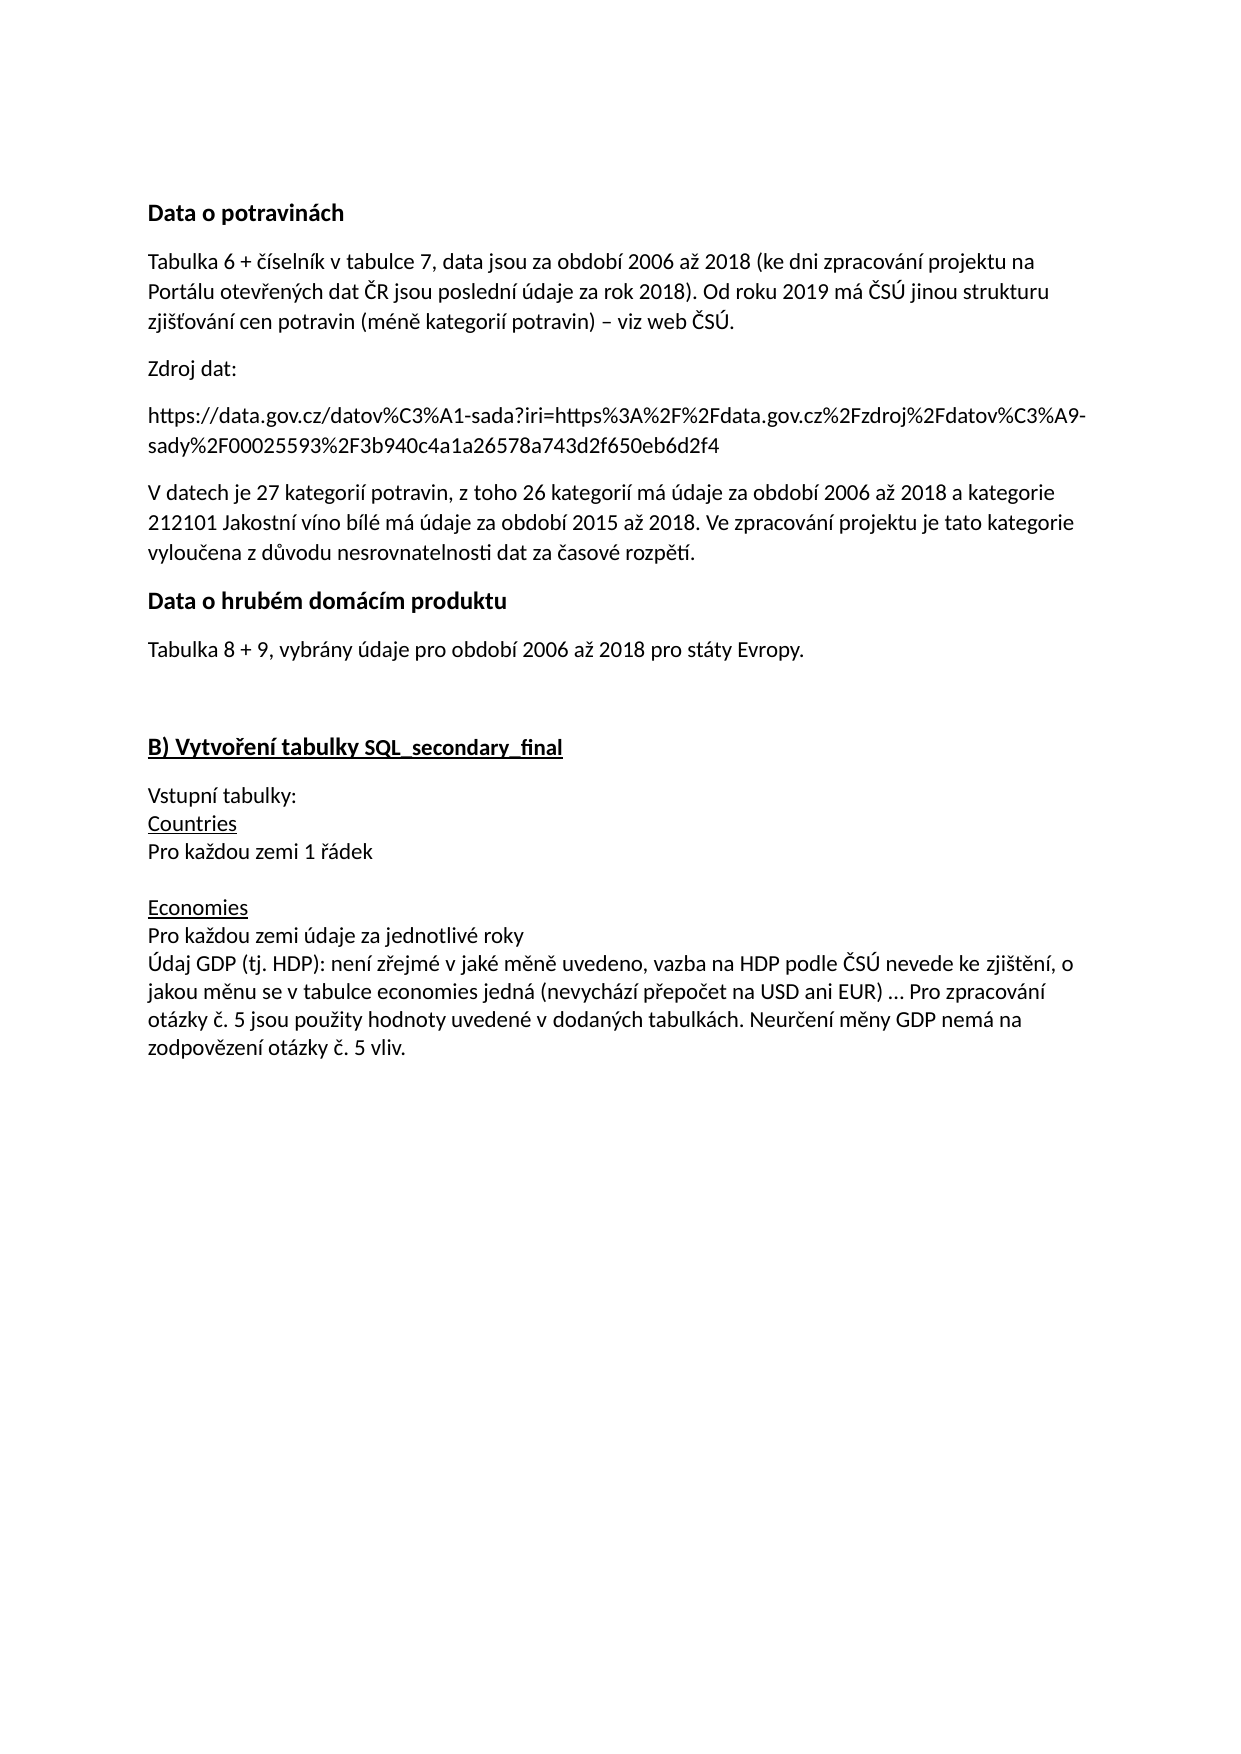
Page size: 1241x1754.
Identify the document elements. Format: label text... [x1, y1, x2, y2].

text Údaj GDP (tj. HDP): není zřejmé v jaké měně uvedeno, vazba na HDP podle ČSÚ nevede ke zjištění, o jakou měnu se v tabulce economies jedná (nevychází přepočet na USD ani EUR) … Pro zpracování otázky č. 5 jsou použity hodnoty uvedené v dodaných tabulkách. Neurčení měny GDP nemá na zodpovězení otázky č. 5 vliv. [148, 949, 1093, 1061]
text Data o hrubém domácím produktu [148, 585, 1093, 616]
text Zdroj dat: [148, 354, 1093, 382]
text Vstupní tabulky: [148, 781, 1093, 809]
text https://data.gov.cz/datov%C3%A1-sada?iri=https%3A%2F%2Fdata.gov.cz%2Fzdroj%2Fdatov%C3%A9-sady%2F00025593%2F3b940c4a1a26578a743d2f650eb6d2f4 [148, 401, 1093, 459]
text B) Vytvoření tabulky SQL_secondary_final [148, 731, 1093, 762]
text Pro každou zemi údaje za jednotlivé roky [148, 921, 1093, 949]
text Countries [148, 809, 1093, 837]
text Economies [148, 893, 1093, 921]
text V datech je 27 kategorií potravin, z toho 26 kategorií má údaje za období 2006 až 2018 a kategorie 212101 Jakostní víno bílé má údaje za období 2015 až 2018. Ve zpracování projektu je tato kategorie vyloučena z důvodu nesrovnatelnosti dat za časové rozpětí. [148, 478, 1093, 566]
text Data o potravinách [148, 197, 1093, 228]
text Tabulka 6 + číselník v tabulce 7, data jsou za období 2006 až 2018 (ke dni zpracování projektu na Portálu otevřených dat ČR jsou poslední údaje za rok 2018). Od roku 2019 má ČSÚ jinou strukturu zjišťování cen potravin (méně kategorií potravin) – viz web ČSÚ. [148, 247, 1093, 335]
text Pro každou zemi 1 řádek [148, 837, 1093, 865]
text Tabulka 8 + 9, vybrány údaje pro období 2006 až 2018 pro státy Evropy. [148, 635, 1093, 663]
